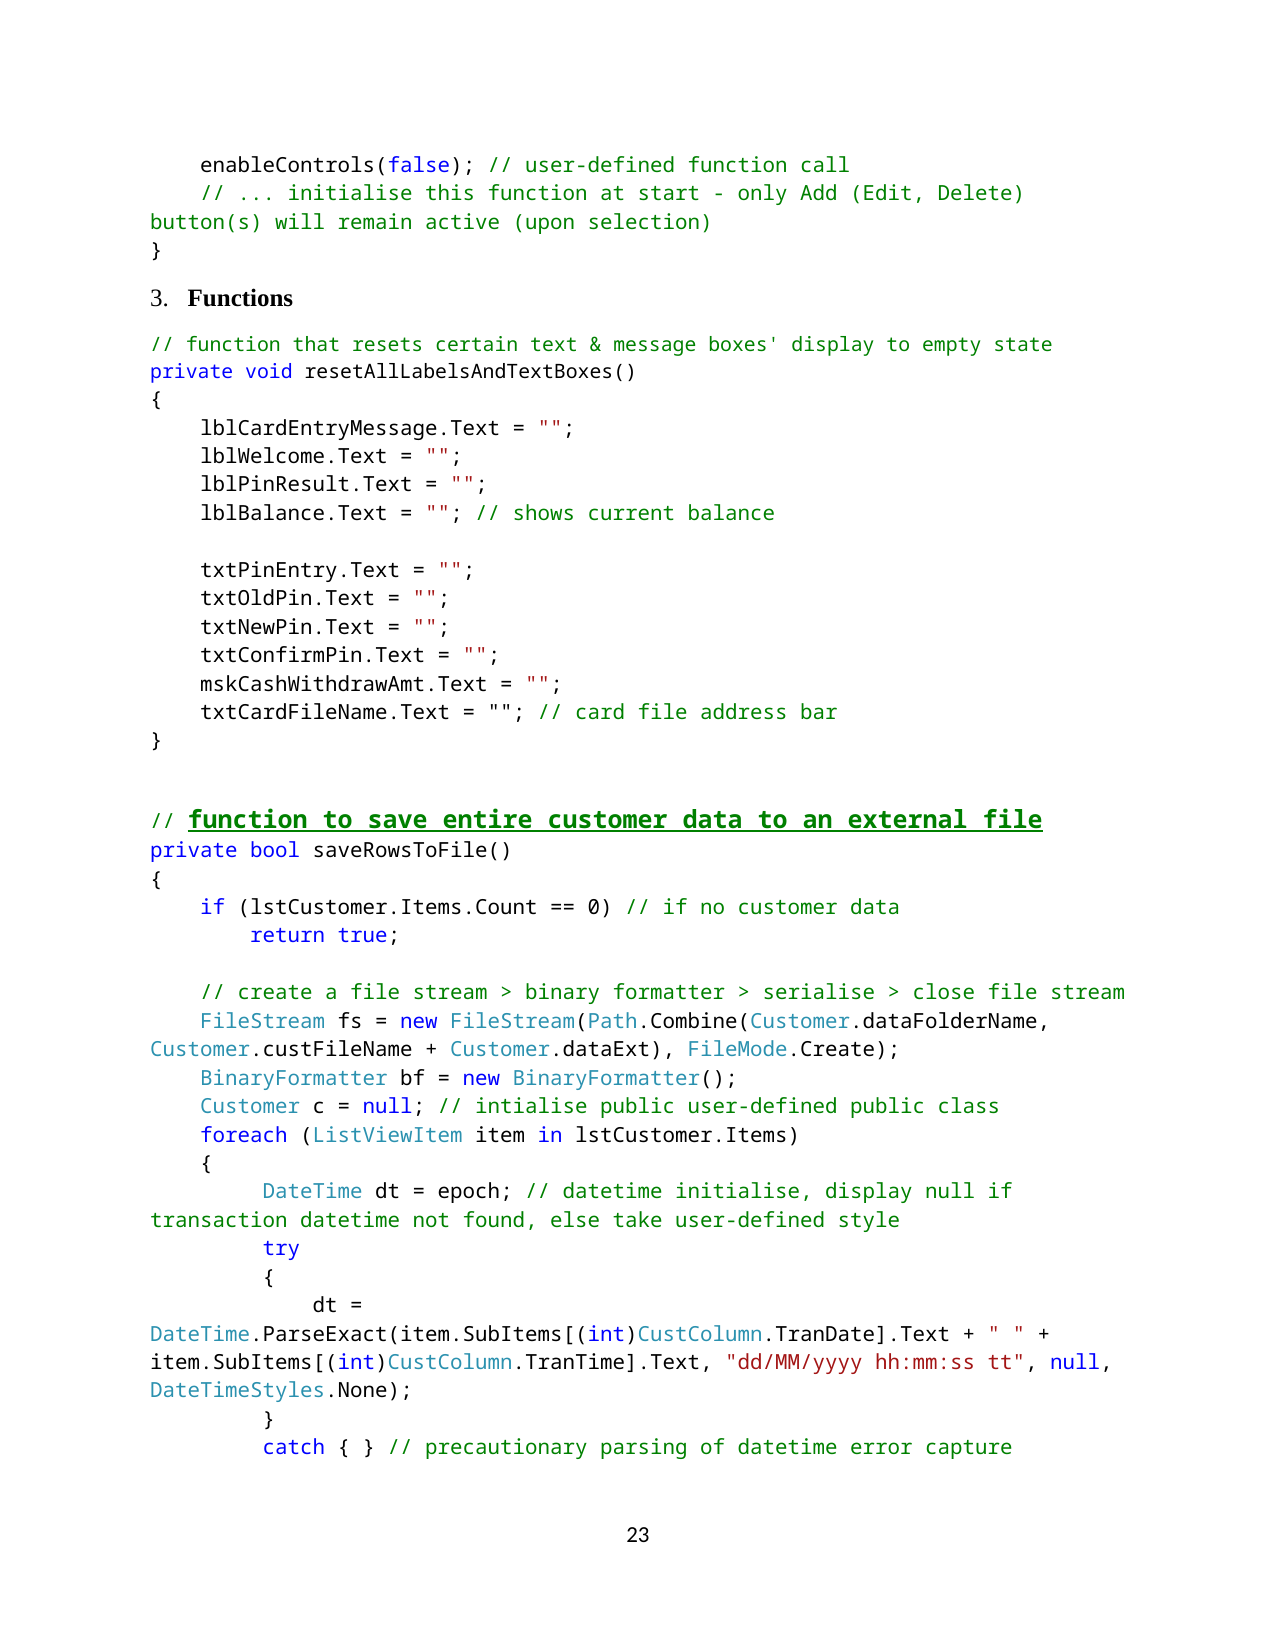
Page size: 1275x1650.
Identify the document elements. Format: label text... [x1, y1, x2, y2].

list Functions [150, 283, 1125, 311]
text { [150, 864, 1125, 892]
text // ... initialise this function at start - only Add (Edit, Delete) button(s) will remain active (upon selection) [150, 178, 1125, 235]
text txtNewPin.Text = ""; [150, 612, 1125, 640]
text catch { } // precautionary parsing of datetime error capture [150, 1432, 1125, 1461]
text dt = DateTime.ParseExact(item.SubItems[(int)CustColumn.TranDate].Text + " " + item.SubItems[(int)CustColumn.TranTime].Text, "dd/MM/yyyy hh:mm:ss tt", null, DateTimeStyles.None); [150, 1290, 1125, 1404]
text FileStream fs = new FileStream(Path.Combine(Customer.dataFolderName, Customer.custFileName + Customer.dataExt), FileMode.Create); [150, 1006, 1125, 1063]
text } [150, 1404, 1125, 1432]
text try [150, 1233, 1125, 1262]
text lblPinResult.Text = ""; [150, 469, 1125, 498]
text txtConfirmPin.Text = ""; [150, 640, 1125, 669]
text { [150, 1148, 1125, 1177]
text txtPinEntry.Text = ""; [150, 555, 1125, 583]
text BinaryFormatter bf = new BinaryFormatter(); [150, 1063, 1125, 1091]
text Customer c = null; // intialise public user-defined public class [150, 1091, 1125, 1120]
text if (lstCustomer.Items.Count == 0) // if no customer data [150, 892, 1125, 921]
text txtCardFileName.Text = ""; // card file address bar [150, 697, 1125, 726]
text // function that resets certain text & message boxes' display to empty state [150, 330, 1125, 357]
text // create a file stream > binary formatter > serialise > close file stream [150, 977, 1125, 1006]
text return true; [150, 921, 1125, 949]
text DateTime dt = epoch; // datetime initialise, display null if transaction datetime not found, else take user-defined style [150, 1177, 1125, 1233]
text { [150, 384, 1125, 413]
text private bool saveRowsToFile() [150, 835, 1125, 864]
text lblWelcome.Text = ""; [150, 441, 1125, 469]
text { [150, 1262, 1125, 1290]
text } [150, 235, 1125, 264]
text private void resetAllLabelsAndTextBoxes() [150, 357, 1125, 384]
text lblBalance.Text = ""; // shows current balance [150, 498, 1125, 526]
text // function to save entire customer data to an external file [150, 801, 1125, 835]
text mskCashWithdrawAmt.Text = ""; [150, 669, 1125, 697]
text lblCardEntryMessage.Text = ""; [150, 413, 1125, 441]
text foreach (ListViewItem item in lstCustomer.Items) [150, 1120, 1125, 1148]
text } [150, 726, 1125, 754]
text txtOldPin.Text = ""; [150, 583, 1125, 612]
text enableControls(false); // user-defined function call [150, 150, 1125, 178]
